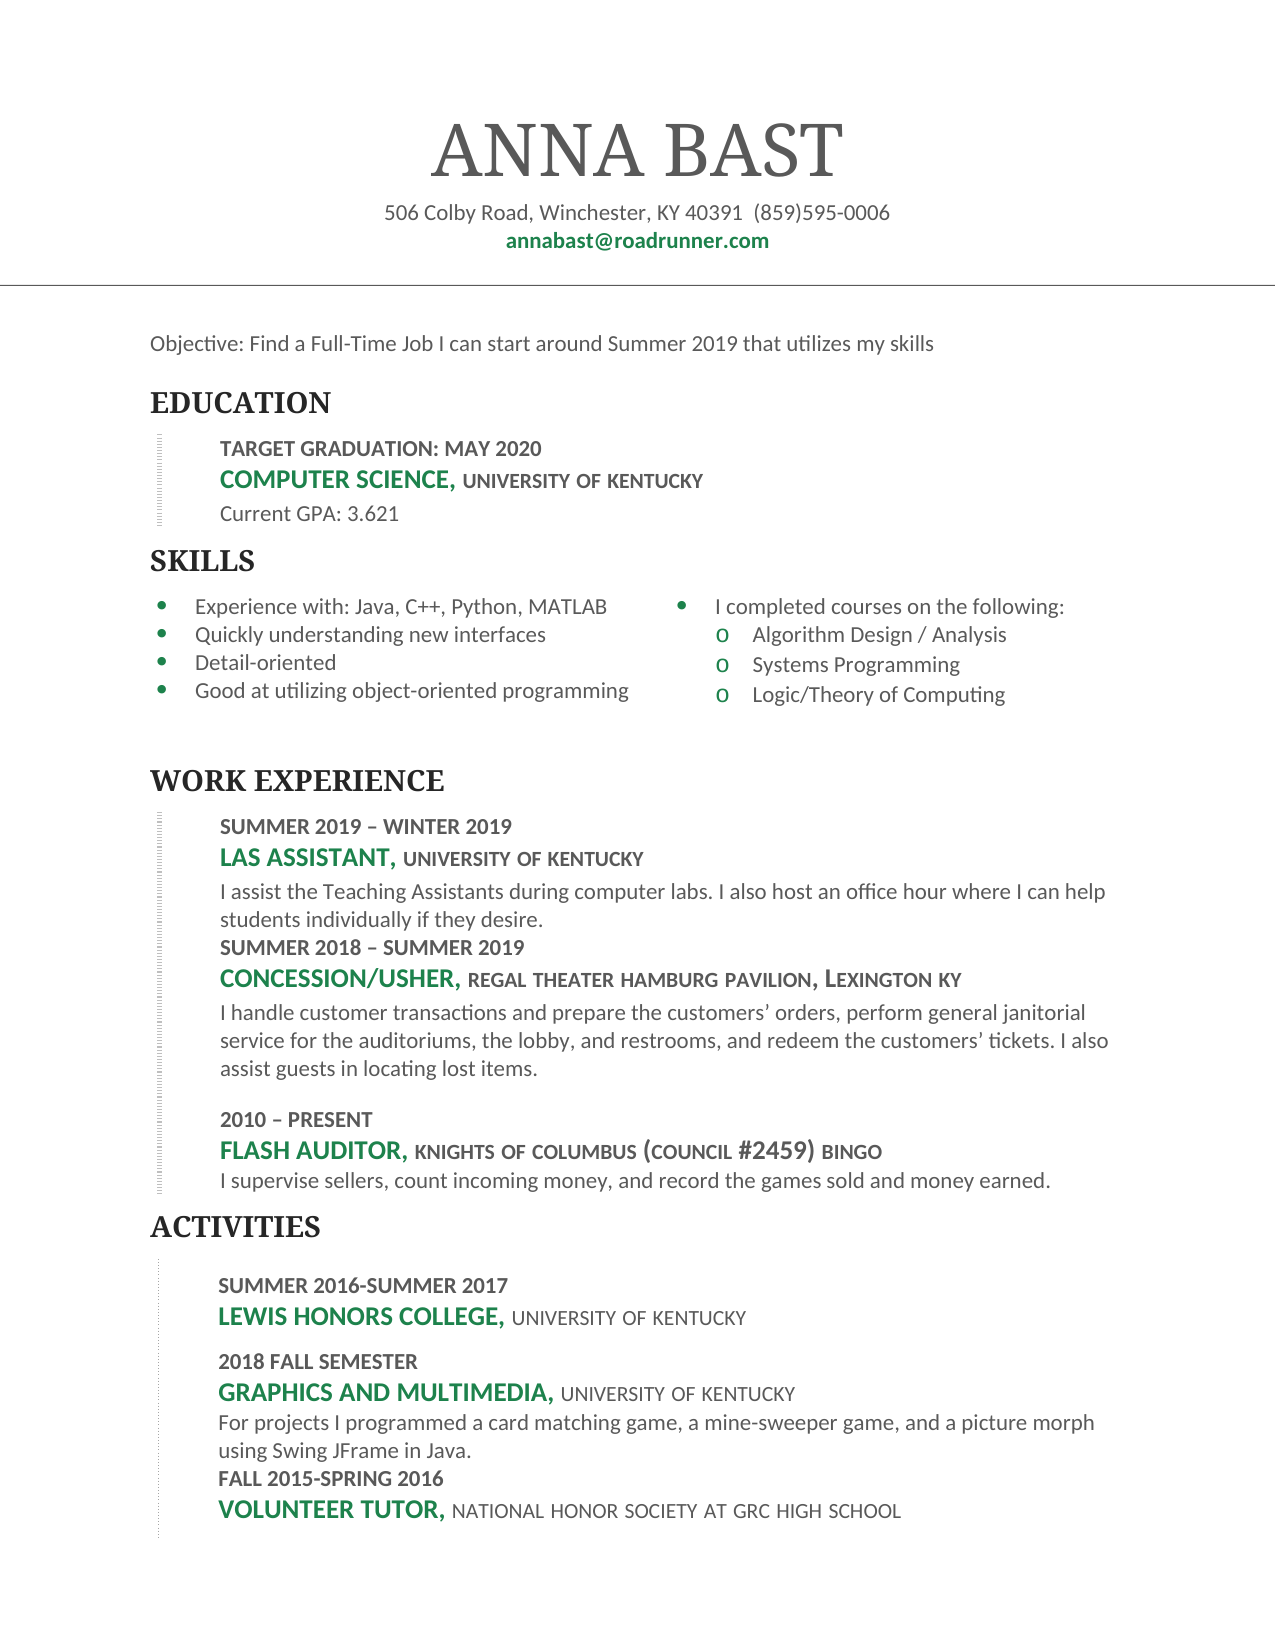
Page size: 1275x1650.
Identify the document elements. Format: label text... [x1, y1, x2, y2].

table_cell 2018 fall semester graphics and multimedia, university of kentucky For projects I programmed a card matching game, a mine-sweeper game, and a picture morph using Swing JFrame in Java. [158, 1332, 1123, 1464]
table_header target graduation: May 2020 computer science, university of kentucky Current GPA: 3.621 [160, 434, 1125, 527]
table_cell Objective: Find a Full-Time Job I can start around Summer 2019 that utilizes my skills [150, 285, 1125, 369]
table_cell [158, 1464, 1123, 1537]
table_header I completed courses on the following: Algorithm Design / Analysis Systems Programming Logic/Theory of Computing [640, 592, 1123, 747]
subtitle Work experience [150, 760, 1125, 799]
table_header Anna Bast 506 Colby Road, Winchester, KY 40391 (859)595-0006 annabast@roadrunner.com [150, 99, 1125, 284]
table_header Experience with: Java, C++, Python, MATLAB Quickly understanding new interfaces Detail-oriented Good at utilizing object-oriented programming [158, 592, 640, 747]
table_cell summer 2018 – summer 2019 Concession/usher, regal theater hamburg pavilion, Lexington ky I handle customer transactions and prepare the customers’ orders, perform general janitorial service for the auditoriums, the lobby, and restrooms, and redeem the customers’ tickets. I also assist guests in locating lost items. [160, 933, 1125, 1082]
table_cell 2010 – present flash auditor, knights of columbus (council #2459) bingo I supervise sellers, count incoming money, and record the games sold and money earned. [160, 1083, 1125, 1194]
table_header summer 2019 – winter 2019 las assistant, university of kentucky I assist the Teaching Assistants during computer labs. I also host an office hour where I can help students individually if they desire. [160, 812, 1125, 933]
subtitle Activities [150, 1207, 1125, 1246]
table_header summer 2016-summer 2017 lewis honors college, university of kentucky [158, 1259, 1123, 1332]
